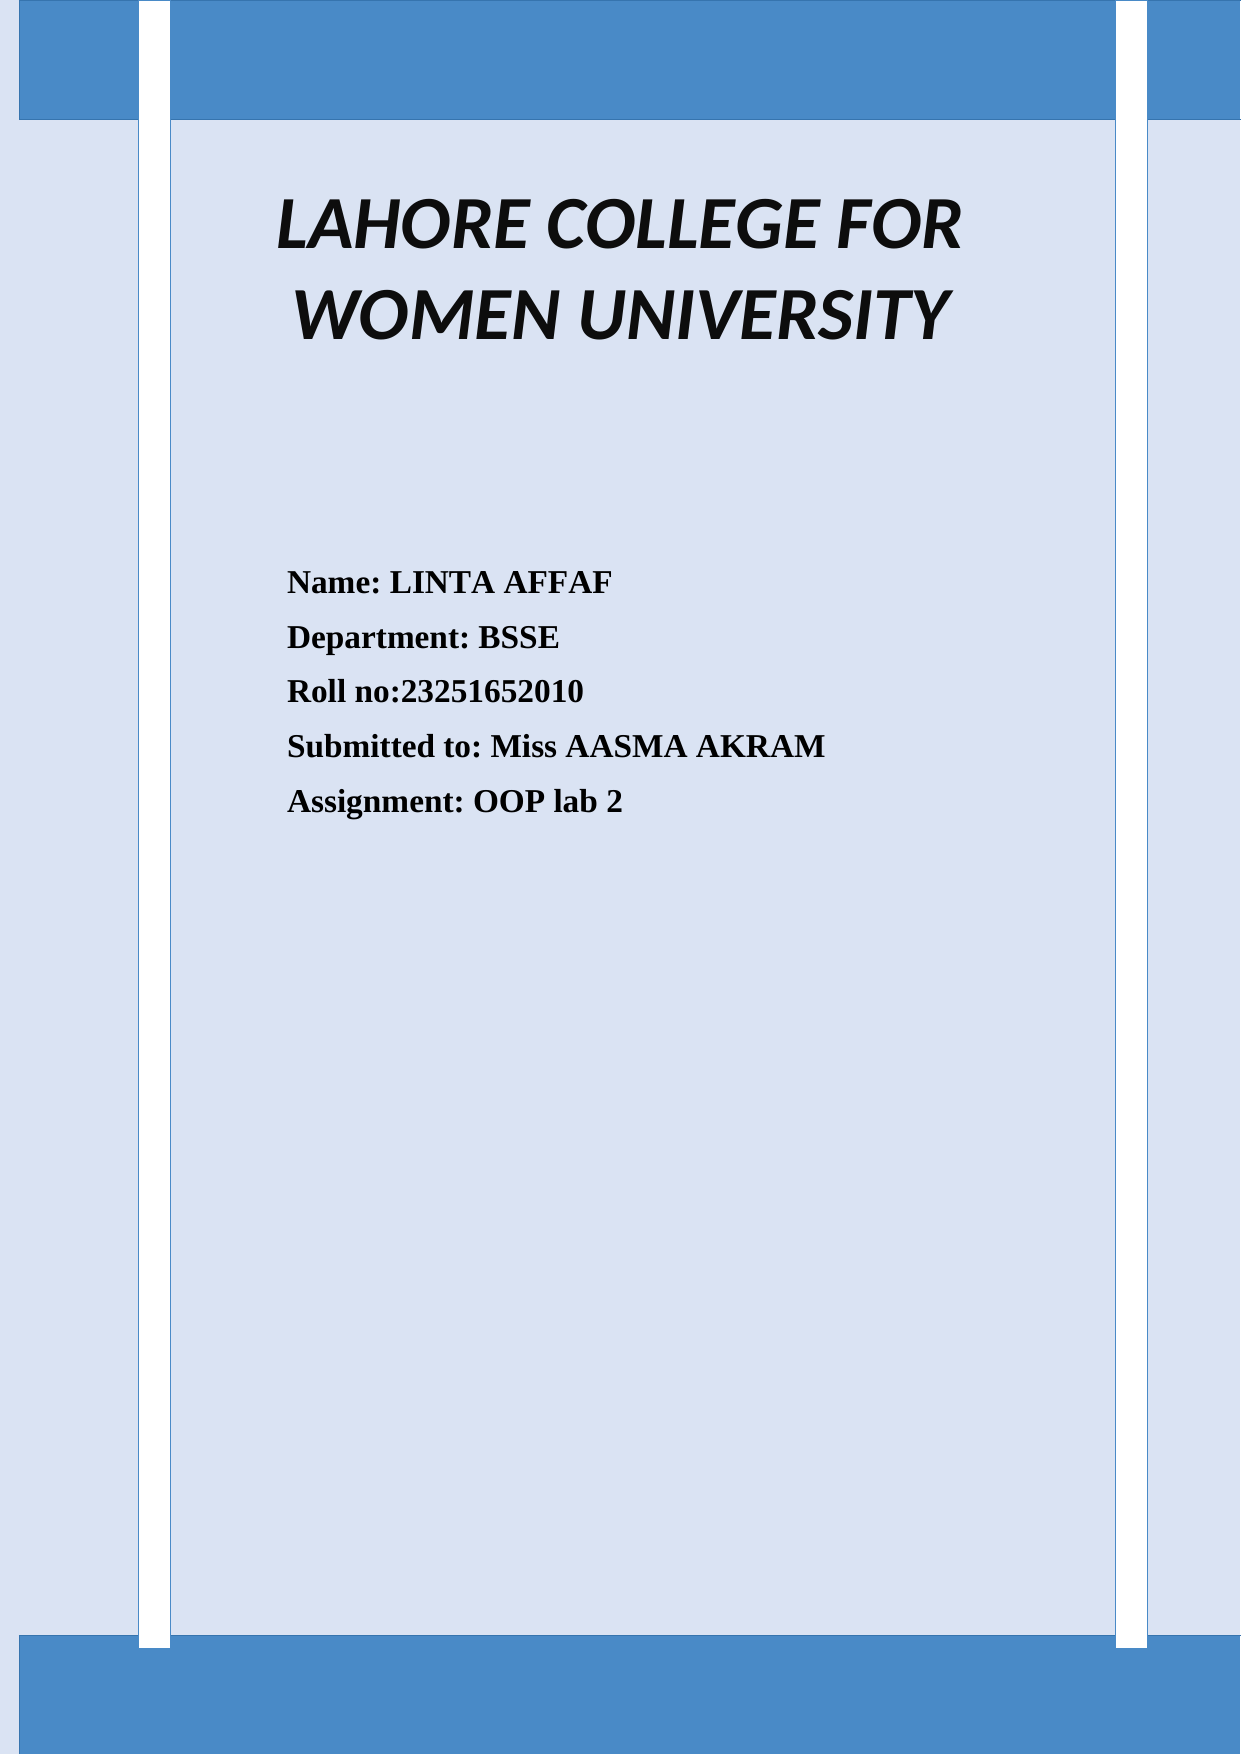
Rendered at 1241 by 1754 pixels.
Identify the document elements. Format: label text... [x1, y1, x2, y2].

text LAHORE COLLEGE FOR WOMEN UNIVERSITY [187, 175, 1053, 358]
